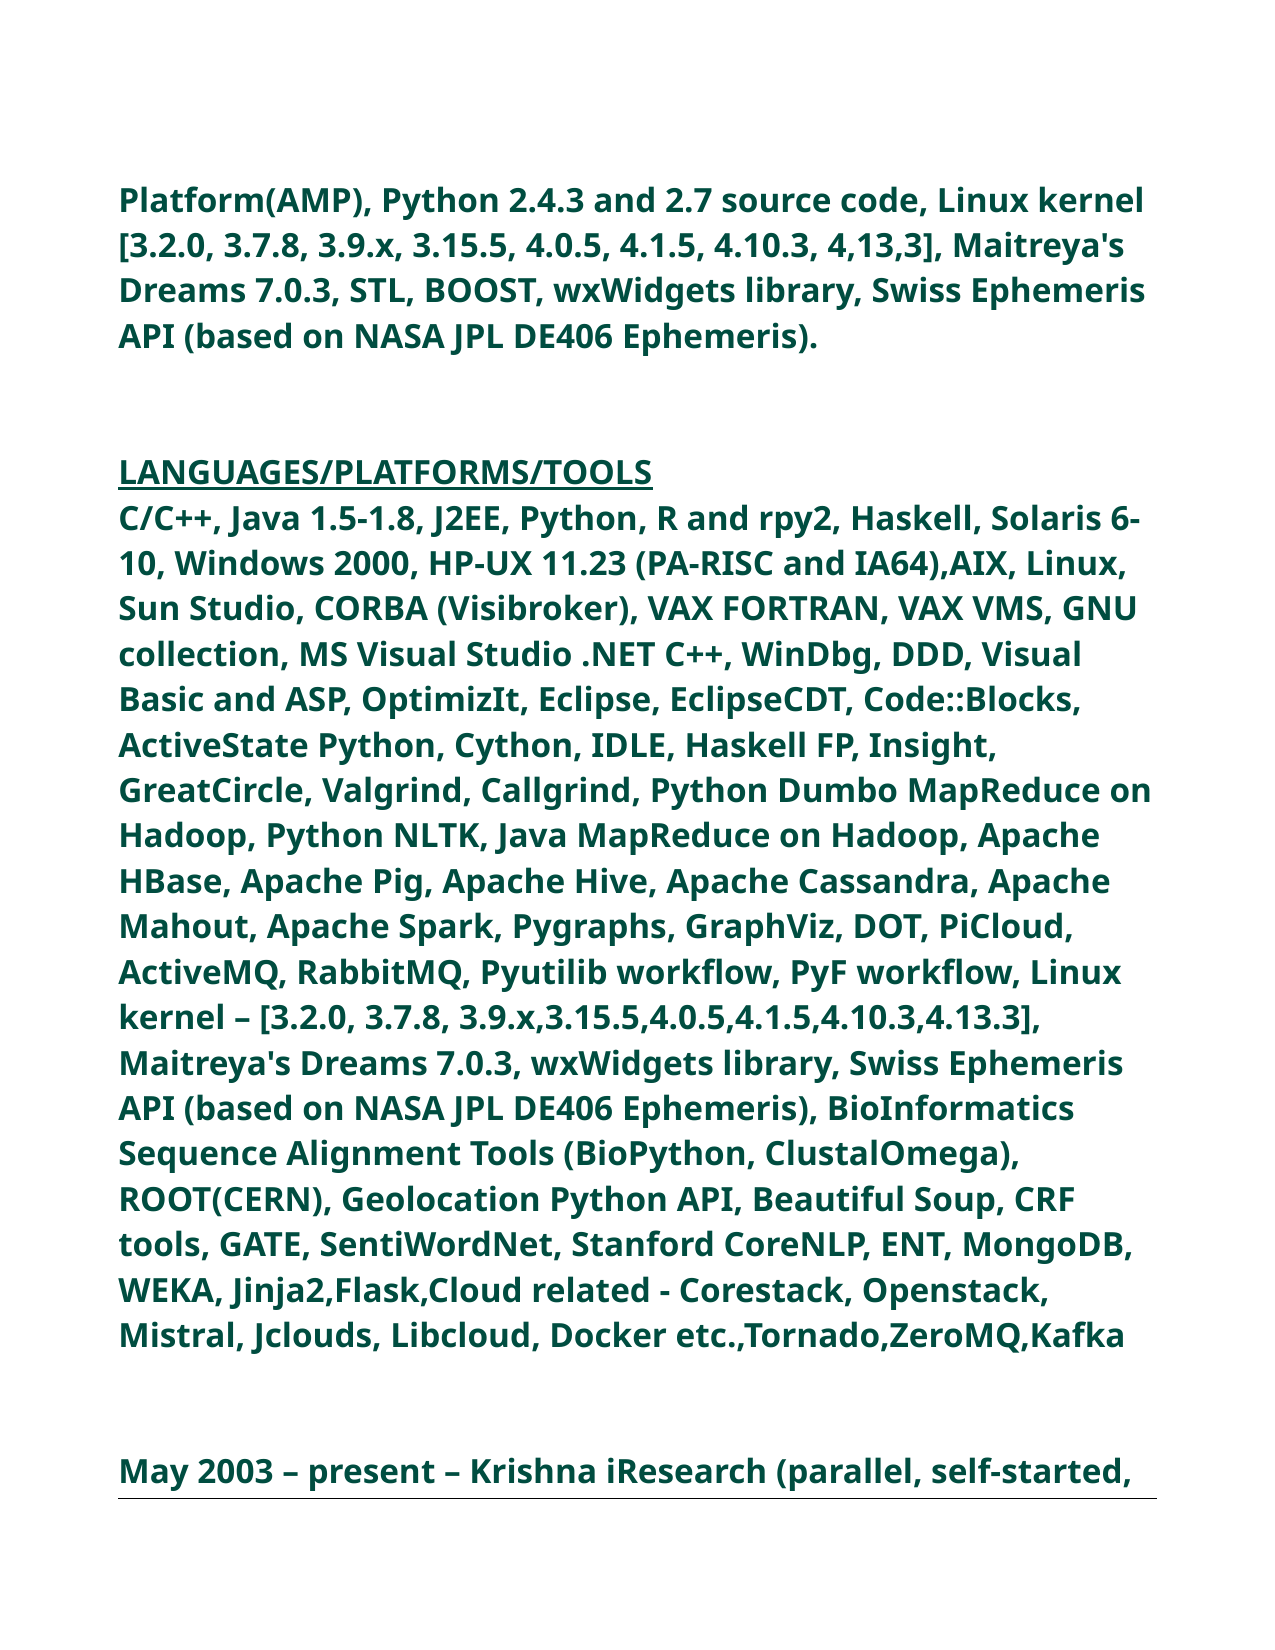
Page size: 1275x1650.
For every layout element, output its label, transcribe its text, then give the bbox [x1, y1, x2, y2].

text LANGUAGES/PLATFORMS/TOOLS [118, 449, 1157, 494]
text C/C++, Java 1.5-1.8, J2EE, Python, R and rpy2, Haskell, Solaris 6-10, Windows 2000, HP-UX 11.23 (PA-RISC and IA64),AIX, Linux, Sun Studio, CORBA (Visibroker), VAX FORTRAN, VAX VMS, GNU collection, MS Visual Studio .NET C++, WinDbg, DDD, Visual Basic and ASP, OptimizIt, Eclipse, EclipseCDT, Code::Blocks, ActiveState Python, Cython, IDLE, Haskell FP, Insight, GreatCircle, Valgrind, Callgrind, Python Dumbo MapReduce on Hadoop, Python NLTK, Java MapReduce on Hadoop, Apache HBase, Apache Pig, Apache Hive, Apache Cassandra, Apache Mahout, Apache Spark, Pygraphs, GraphViz, DOT, PiCloud, ActiveMQ, RabbitMQ, Pyutilib workflow, PyF workflow, Linux kernel – [3.2.0, 3.7.8, 3.9.x,3.15.5,4.0.5,4.1.5,4.10.3,4.13.3], Maitreya's Dreams 7.0.3, wxWidgets library, Swiss Ephemeris API (based on NASA JPL DE406 Ephemeris), BioInformatics Sequence Alignment Tools (BioPython, ClustalOmega), ROOT(CERN), Geolocation Python API, Beautiful Soup, CRF tools, GATE, SentiWordNet, Stanford CoreNLP, ENT, MongoDB, WEKA, Jinja2,Flask,Cloud related - Corestack, Openstack, Mistral, Jclouds, Libcloud, Docker etc.,Tornado,ZeroMQ,Kafka [118, 494, 1157, 1357]
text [118, 176, 1157, 358]
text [118, 1448, 1157, 1498]
